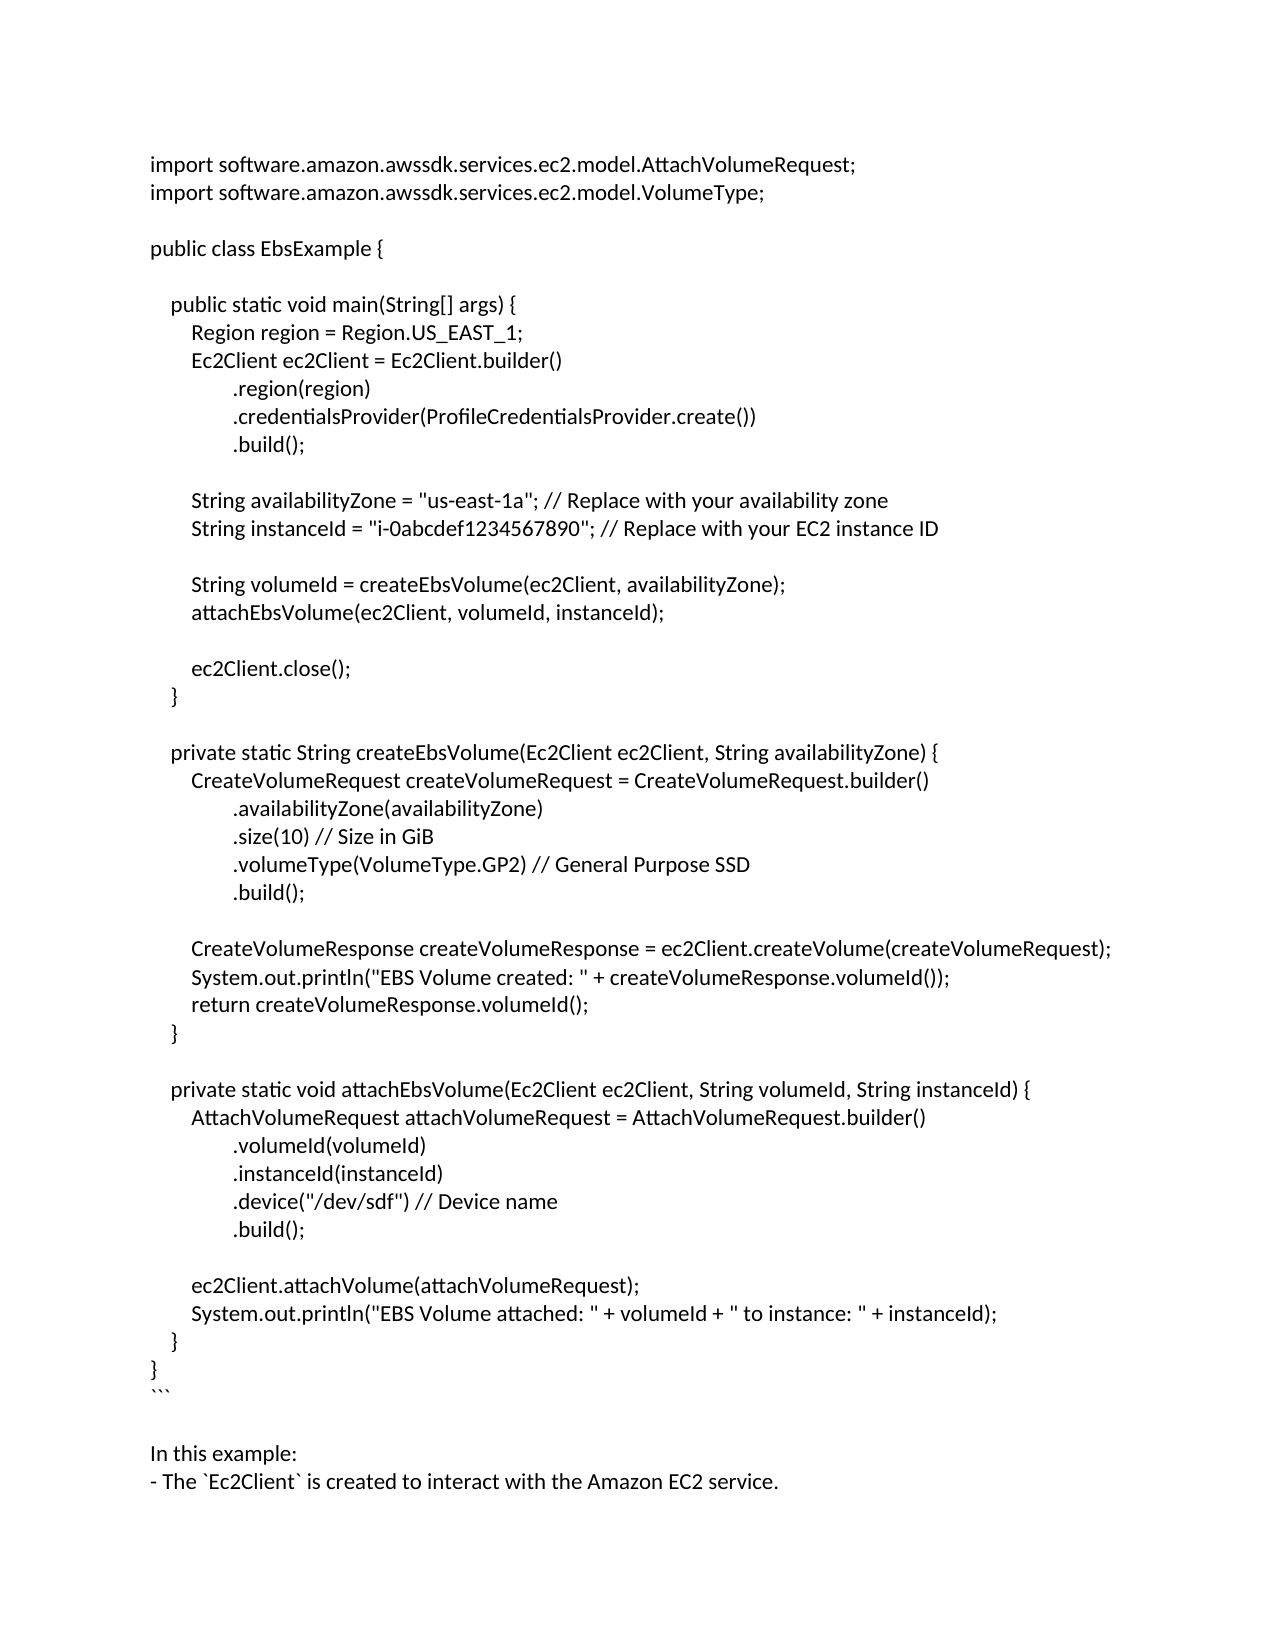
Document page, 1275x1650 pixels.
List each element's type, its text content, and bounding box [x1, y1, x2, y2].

text import software.amazon.awssdk.services.ec2.model.AttachVolumeRequest; [150, 150, 1125, 178]
text } [150, 1355, 1125, 1383]
text .volumeType(VolumeType.GP2) // General Purpose SSD [150, 851, 1125, 878]
text attachEbsVolume(ec2Client, volumeId, instanceId); [150, 598, 1125, 626]
text In this example: [150, 1439, 1125, 1467]
text .device("/dev/sdf") // Device name [150, 1187, 1125, 1215]
text .size(10) // Size in GiB [150, 822, 1125, 851]
text System.out.println("EBS Volume created: " + createVolumeResponse.volumeId()); [150, 963, 1125, 991]
text public static void main(String[] args) { [150, 290, 1125, 318]
text .instanceId(instanceId) [150, 1159, 1125, 1187]
text System.out.println("EBS Volume attached: " + volumeId + " to instance: " + instanceId); [150, 1299, 1125, 1327]
text .build(); [150, 1215, 1125, 1243]
text String availabilityZone = "us-east-1a"; // Replace with your availability zone [150, 486, 1125, 514]
text CreateVolumeResponse createVolumeResponse = ec2Client.createVolume(createVolumeRequest); [150, 934, 1125, 963]
text ``` [150, 1383, 1125, 1411]
text .build(); [150, 878, 1125, 907]
text .availabilityZone(availabilityZone) [150, 794, 1125, 822]
text .volumeId(volumeId) [150, 1131, 1125, 1159]
text Ec2Client ec2Client = Ec2Client.builder() [150, 346, 1125, 374]
text - The `Ec2Client` is created to interact with the Amazon EC2 service. [150, 1467, 1125, 1495]
text AttachVolumeRequest attachVolumeRequest = AttachVolumeRequest.builder() [150, 1103, 1125, 1131]
text .credentialsProvider(ProfileCredentialsProvider.create()) [150, 402, 1125, 430]
text .build(); [150, 430, 1125, 458]
text ec2Client.attachVolume(attachVolumeRequest); [150, 1271, 1125, 1299]
text } [150, 1019, 1125, 1047]
text String instanceId = "i-0abcdef1234567890"; // Replace with your EC2 instance ID [150, 514, 1125, 542]
text private static void attachEbsVolume(Ec2Client ec2Client, String volumeId, String instanceId) { [150, 1075, 1125, 1103]
text CreateVolumeRequest createVolumeRequest = CreateVolumeRequest.builder() [150, 766, 1125, 794]
text private static String createEbsVolume(Ec2Client ec2Client, String availabilityZone) { [150, 738, 1125, 766]
text Region region = Region.US_EAST_1; [150, 318, 1125, 346]
text return createVolumeResponse.volumeId(); [150, 991, 1125, 1019]
text import software.amazon.awssdk.services.ec2.model.VolumeType; [150, 178, 1125, 206]
text ec2Client.close(); [150, 654, 1125, 682]
text String volumeId = createEbsVolume(ec2Client, availabilityZone); [150, 570, 1125, 598]
text } [150, 682, 1125, 710]
text .region(region) [150, 374, 1125, 402]
text public class EbsExample { [150, 234, 1125, 262]
text } [150, 1327, 1125, 1355]
